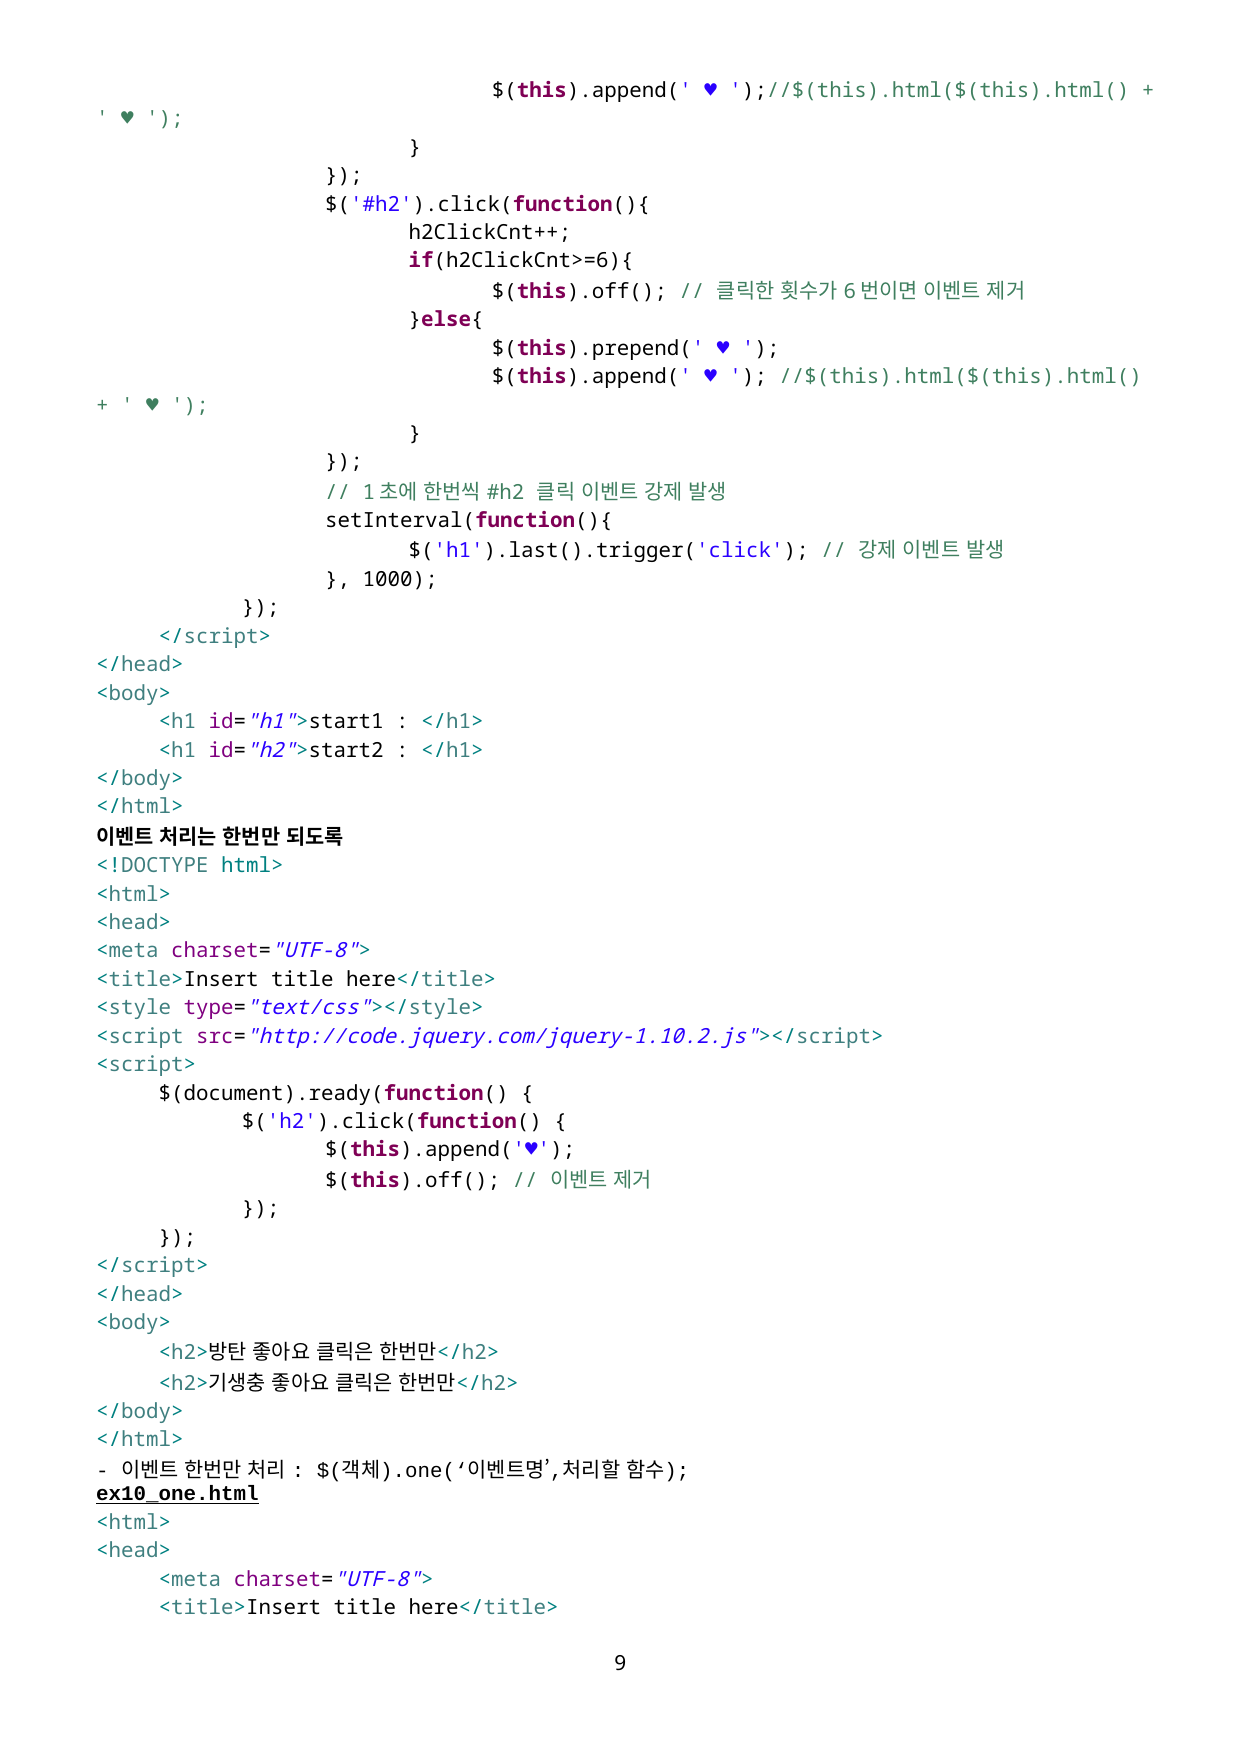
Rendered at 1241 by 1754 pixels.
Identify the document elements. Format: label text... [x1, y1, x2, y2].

text <h1 id="h1">start1 : </h1> [96, 706, 1165, 735]
text $('h1').last().trigger('click'); // 강제 이벤트 발생 [96, 534, 1165, 564]
text </script> [96, 1250, 1165, 1279]
text <script src="http://code.jquery.com/jquery-1.10.2.js"></script> [96, 1021, 1165, 1049]
text <head> [96, 907, 1165, 936]
text }else{ [96, 304, 1165, 333]
text </html> [96, 792, 1165, 820]
text if(h2ClickCnt>=6){ [96, 246, 1165, 274]
text setInterval(function(){ [96, 505, 1165, 534]
text <h1 id="h2">start2 : </h1> [96, 735, 1165, 763]
text $(this).append(' ♥ '); //$(this).html($(this).html() + ' ♥ '); [96, 361, 1165, 418]
text 이벤트 처리는 한번만 되도록 [96, 820, 1165, 850]
text <h2>기생충 좋아요 클릭은 한번만</h2> [96, 1366, 1165, 1396]
text </body> [96, 1396, 1165, 1424]
text <script> [96, 1049, 1165, 1078]
text } [96, 418, 1165, 447]
text <html> [96, 1507, 1165, 1536]
text }); [96, 160, 1165, 189]
text }); [96, 592, 1165, 621]
text <!DOCTYPE html> [96, 850, 1165, 879]
text $(this).append('♥'); [96, 1134, 1165, 1163]
text <body> [96, 678, 1165, 706]
text $(this).off(); // 이벤트 제거 [96, 1163, 1165, 1193]
text <html> [96, 879, 1165, 907]
text <meta charset="UTF-8"> [96, 936, 1165, 964]
text }); [96, 447, 1165, 475]
text $('#h2').click(function(){ [96, 189, 1165, 217]
text <meta charset="UTF-8"> [96, 1564, 1165, 1592]
text <h2>방탄 좋아요 클릭은 한번만</h2> [96, 1336, 1165, 1366]
text <head> [96, 1536, 1165, 1564]
text <title>Insert title here</title> [96, 964, 1165, 992]
text $(this).prepend(' ♥ '); [96, 333, 1165, 361]
text <body> [96, 1307, 1165, 1336]
text $(this).append(' ♥ ');//$(this).html($(this).html() + ' ♥ '); [96, 75, 1165, 132]
text $(document).ready(function() { [96, 1078, 1165, 1106]
text h2ClickCnt++; [96, 217, 1165, 246]
text </body> [96, 763, 1165, 792]
text - 이벤트 한번만 처리 : $(객체).one(‘이벤트명’,처리할 함수); [96, 1453, 1165, 1483]
text } [96, 132, 1165, 160]
text </head> [96, 1279, 1165, 1307]
text }); [96, 1193, 1165, 1222]
text // 1초에 한번씩 #h2 클릭 이벤트 강제 발생 [96, 475, 1165, 505]
text <style type="text/css"></style> [96, 992, 1165, 1021]
text $('h2').click(function() { [96, 1106, 1165, 1134]
text </script> [96, 621, 1165, 649]
text <title>Insert title here</title> [96, 1592, 1165, 1621]
text </head> [96, 649, 1165, 678]
text }); [96, 1222, 1165, 1250]
text $(this).off(); // 클릭한 횟수가 6번이면 이벤트 제거 [96, 274, 1165, 304]
text </html> [96, 1424, 1165, 1453]
text ex10_one.html [96, 1483, 1165, 1507]
text }, 1000); [96, 564, 1165, 592]
